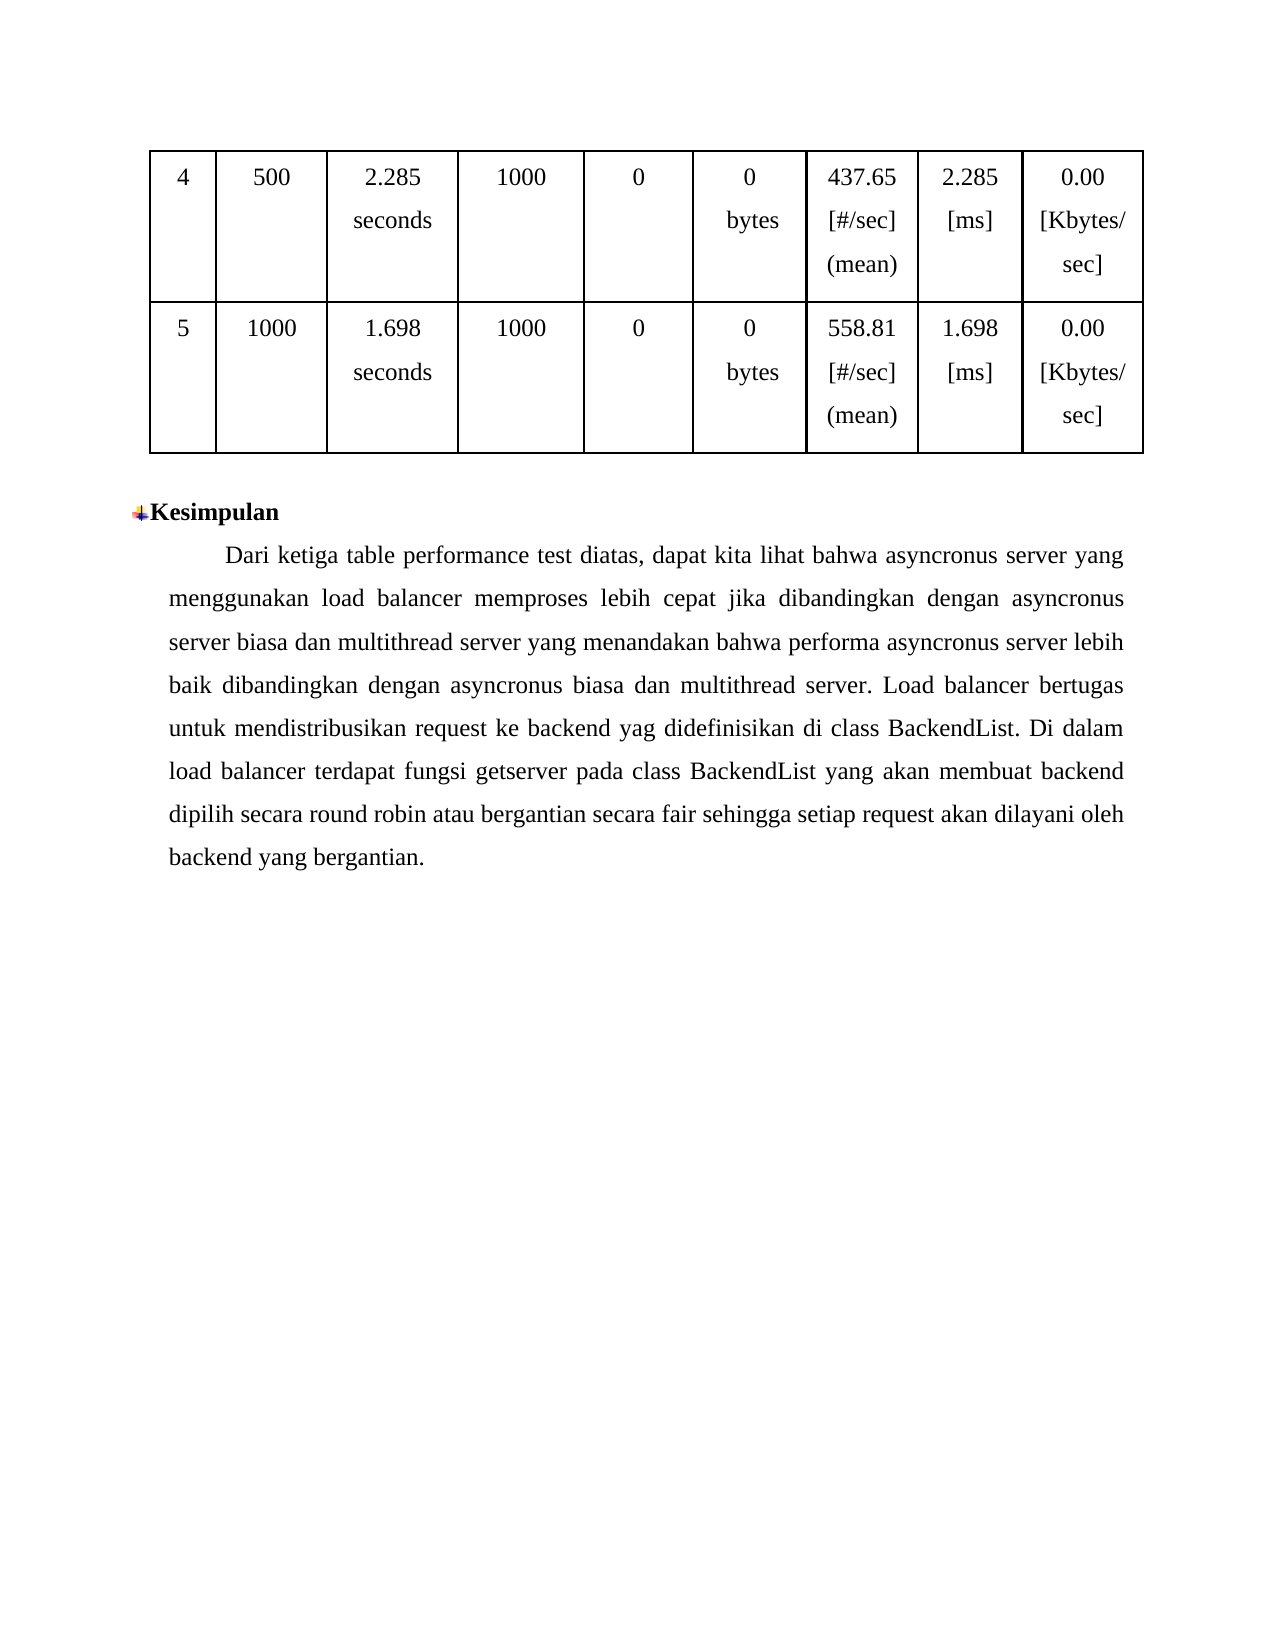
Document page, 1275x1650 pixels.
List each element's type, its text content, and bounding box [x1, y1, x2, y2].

table_cell 5 [151, 303, 215, 452]
table_cell 2.285 seconds [328, 152, 457, 301]
table_cell 1.698 [ms] [919, 303, 1021, 452]
table_cell 0 bytes [694, 303, 805, 452]
table_cell 1.698 seconds [328, 303, 457, 452]
table_cell 0 bytes [694, 152, 805, 301]
table_cell 0.00 [Kbytes/ sec] [1024, 152, 1142, 301]
table_cell 4 [151, 152, 215, 301]
table_cell 0.00 [Kbytes/ sec] [1024, 303, 1142, 452]
table_cell 500 [217, 152, 326, 301]
table_cell 0 [585, 303, 692, 452]
table_cell 437.65 [#/sec] (mean) [808, 152, 917, 301]
table_cell 2.285 [ms] [919, 152, 1021, 301]
picture [132, 504, 149, 521]
list Kesimpulan [131, 497, 1125, 526]
table_cell 1000 [217, 303, 326, 452]
table_cell 0 [585, 152, 692, 301]
table_cell 558.81 [#/sec] (mean) [808, 303, 917, 452]
list Dari ketiga table performance test diatas, dapat kita lihat bahwa asyncronus server yang menggunakan load balancer memproses lebih cepat jika dibandingkan dengan asyncronus server biasa dan multithread server yang menandakan bahwa performa asyncronus server lebih baik dibandingkan dengan asyncronus biasa dan multithread server. Load balancer bertugas untuk mendistribusikan request ke backend yag didefinisikan di class BackendList. Di dalam load balancer terdapat fungsi getserver pada class BackendList yang akan membuat backend dipilih secara round robin atau bergantian secara fair sehingga setiap request akan dilayani oleh backend yang bergantian. [169, 540, 1125, 871]
table_cell 1000 [459, 303, 583, 452]
table_cell 1000 [459, 152, 583, 301]
